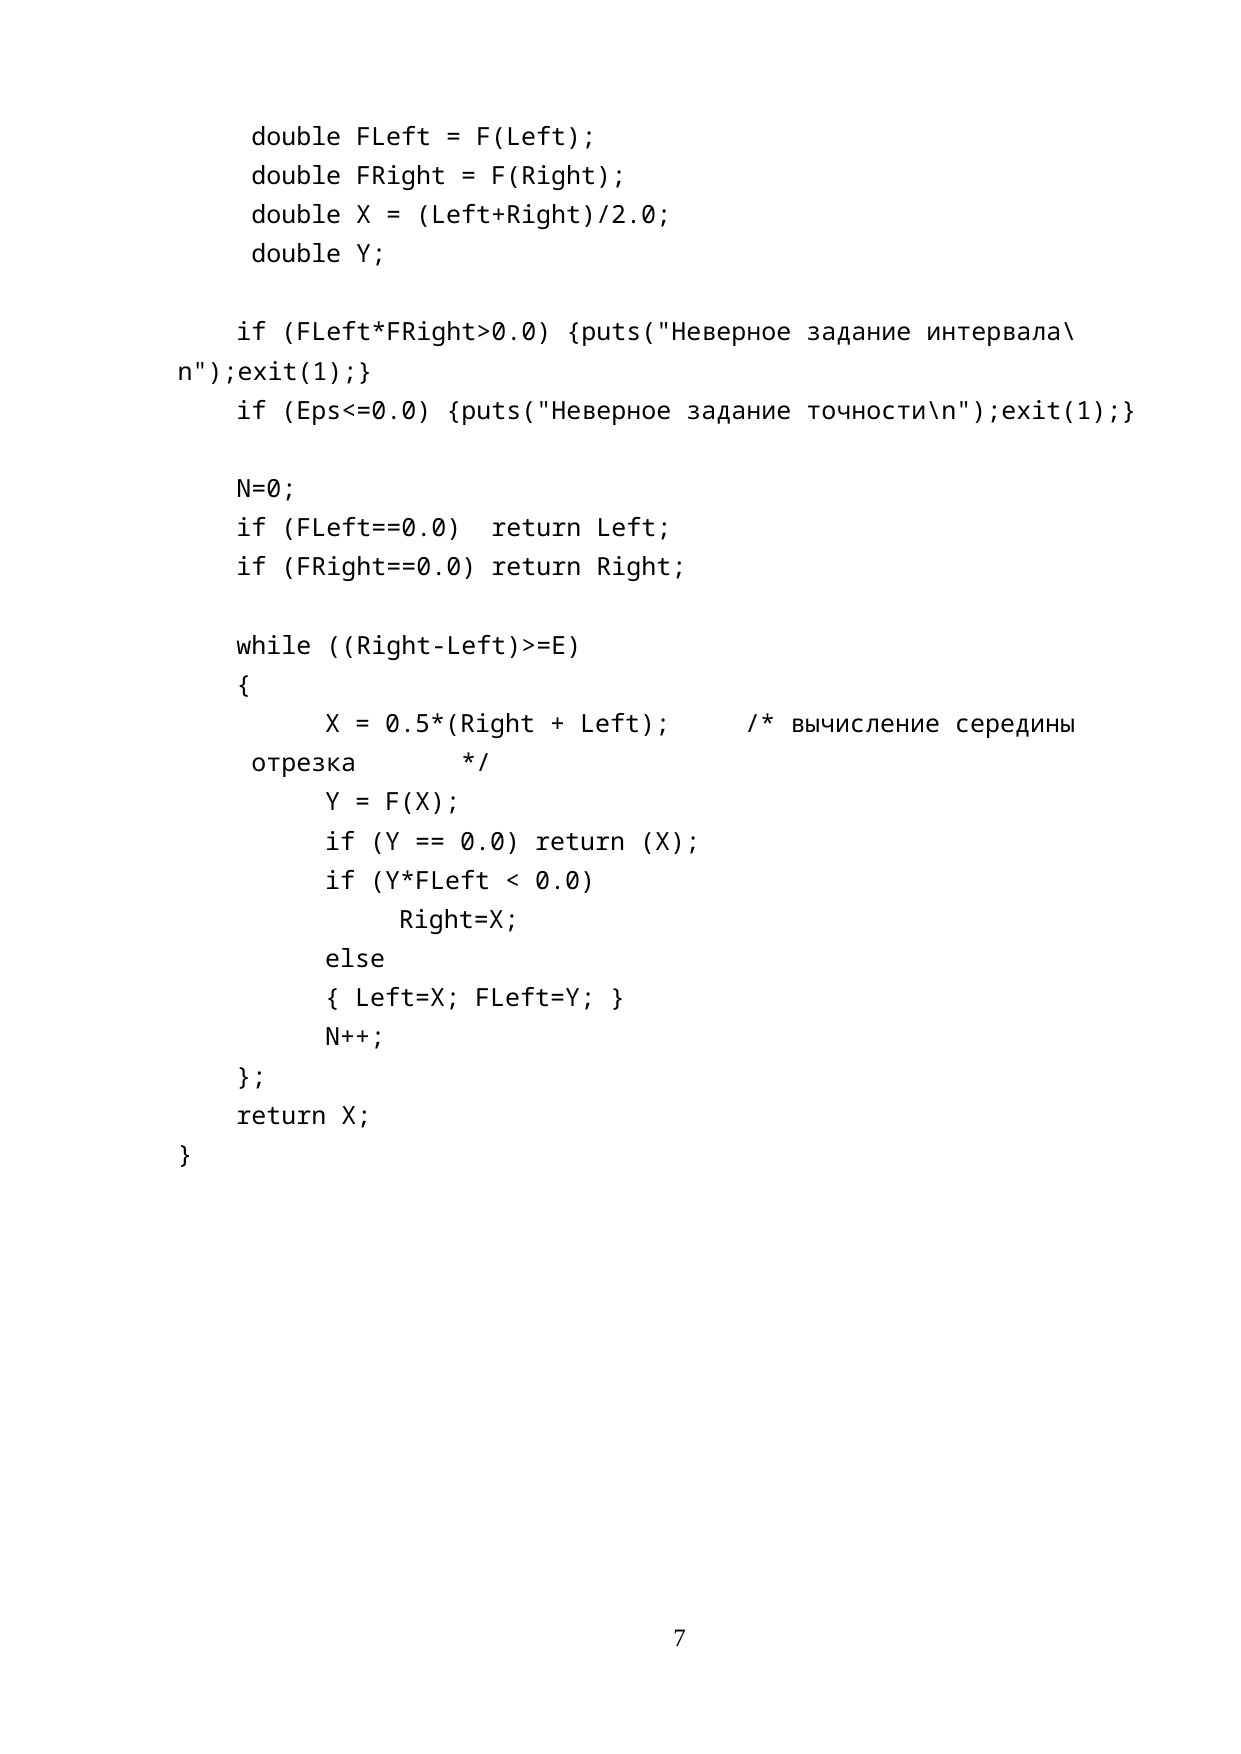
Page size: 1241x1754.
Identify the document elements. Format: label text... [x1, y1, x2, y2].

text Right=X; [177, 901, 1181, 936]
text if (Y*FLeft < 0.0) [177, 862, 1181, 896]
text if (FRight==0.0) return Right; [177, 549, 1181, 583]
text } [177, 1136, 1181, 1171]
text double FLeft = F(Left); [177, 118, 1181, 152]
text { [177, 666, 1181, 701]
text double Y; [177, 236, 1181, 270]
text if (FLeft*FRight>0.0) {puts("Неверное задание интервала\n");exit(1);} [177, 314, 1181, 387]
text }; [177, 1058, 1181, 1092]
text { Left=X; FLeft=Y; } [177, 980, 1181, 1014]
text else [177, 941, 1181, 975]
text double FRight = F(Right); [177, 157, 1181, 191]
text if (FLeft==0.0) return Left; [177, 510, 1181, 544]
text N++; [177, 1019, 1181, 1053]
text if (Eps<=0.0) {puts("Неверное задание точности\n");exit(1);} [177, 392, 1181, 426]
text X = 0.5*(Right + Left); /* вычисление середины отрезка */ [251, 706, 1181, 779]
text if (Y == 0.0) return (X); [251, 823, 1181, 857]
text Y = F(X); [251, 784, 1181, 818]
text double X = (Left+Right)/2.0; [177, 196, 1181, 231]
text while ((Right-Left)>=E) [177, 627, 1181, 661]
text N=0; [177, 471, 1181, 505]
text return X; [177, 1097, 1181, 1131]
